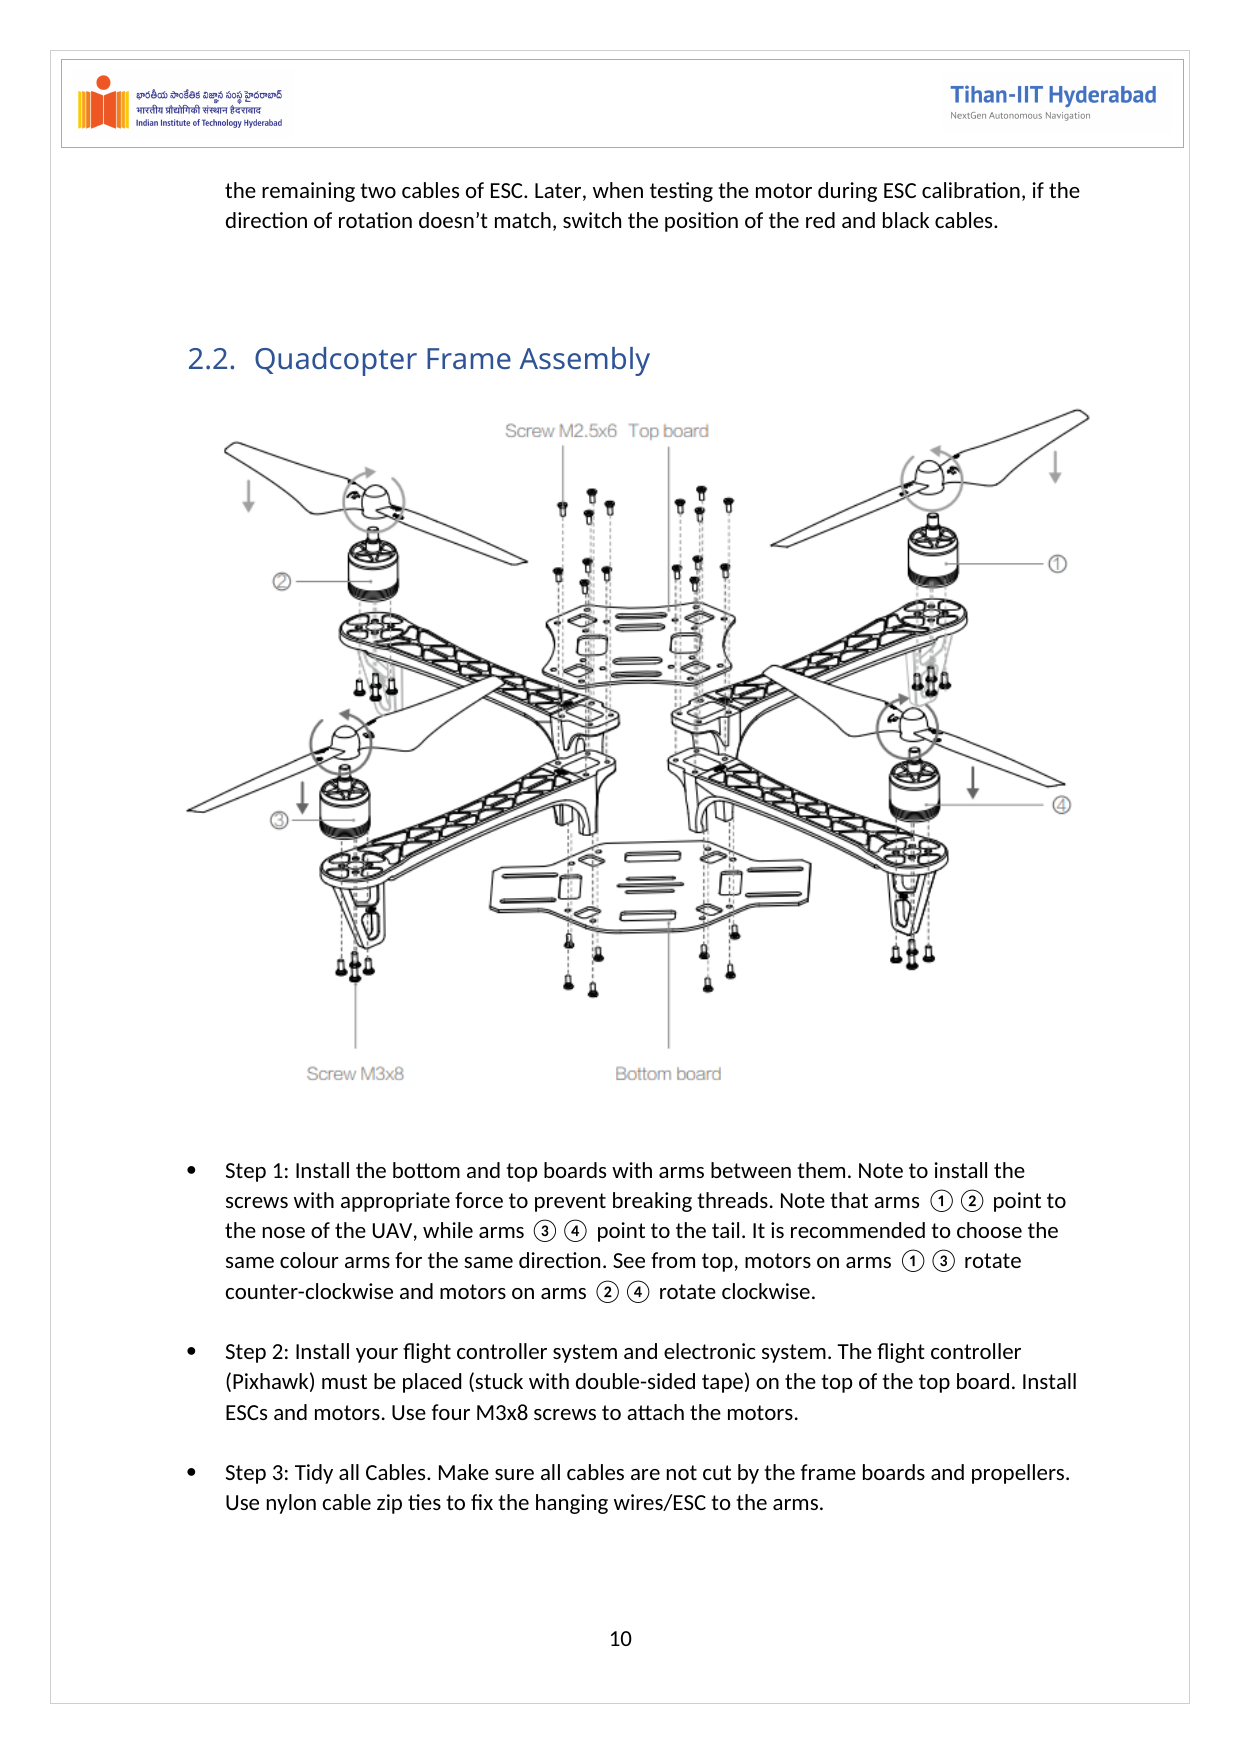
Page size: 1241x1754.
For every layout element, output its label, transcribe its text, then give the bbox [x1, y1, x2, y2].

list Step 3: Tidy all Cables. Make sure all cables are not cut by the frame boards and propellers. Use nylon cable zip ties to fix the hanging wires/ESC to the arms. [187, 1458, 1090, 1516]
picture [942, 73, 1173, 134]
picture [72, 69, 294, 138]
picture [150, 406, 1128, 1091]
subtitle Quadcopter Frame Assembly [187, 338, 1090, 378]
list Step 1: Install the bottom and top boards with arms between them. Note to install the screws with appropriate force to prevent breaking threads. Note that arms ①② point to the nose of the UAV, while arms ③④ point to the tail. It is recommended to choose the same colour arms for the same direction. See from top, motors on arms ①③ rotate counter-clockwise and motors on arms ②④ rotate clockwise. [187, 1156, 1090, 1305]
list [187, 176, 1090, 234]
list Step 2: Install your flight controller system and electronic system. The flight controller (Pixhawk) must be placed (stuck with double-sided tape) on the top of the top board. Install ESCs and motors. Use four M3x8 screws to attach the motors. [187, 1337, 1090, 1426]
